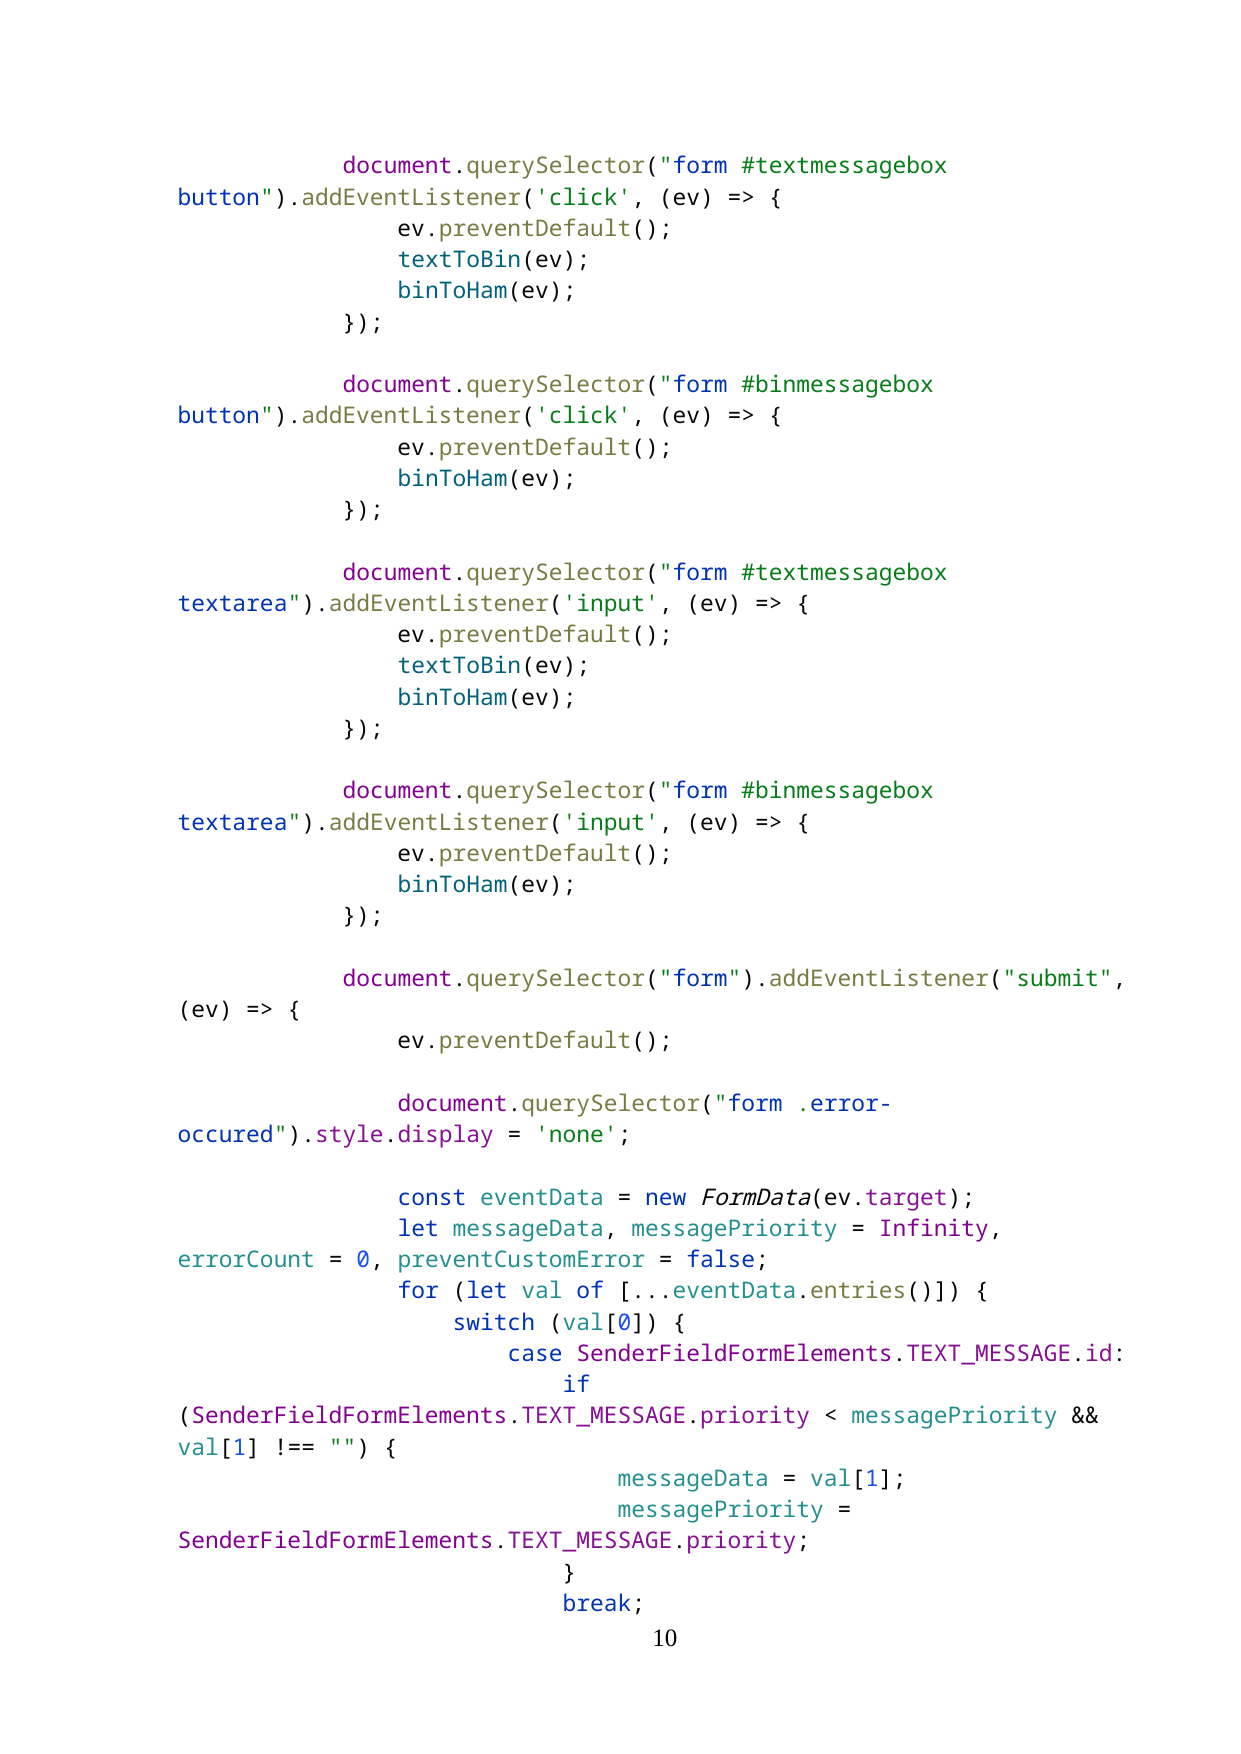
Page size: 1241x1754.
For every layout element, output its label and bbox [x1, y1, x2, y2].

text [177, 118, 1152, 1618]
